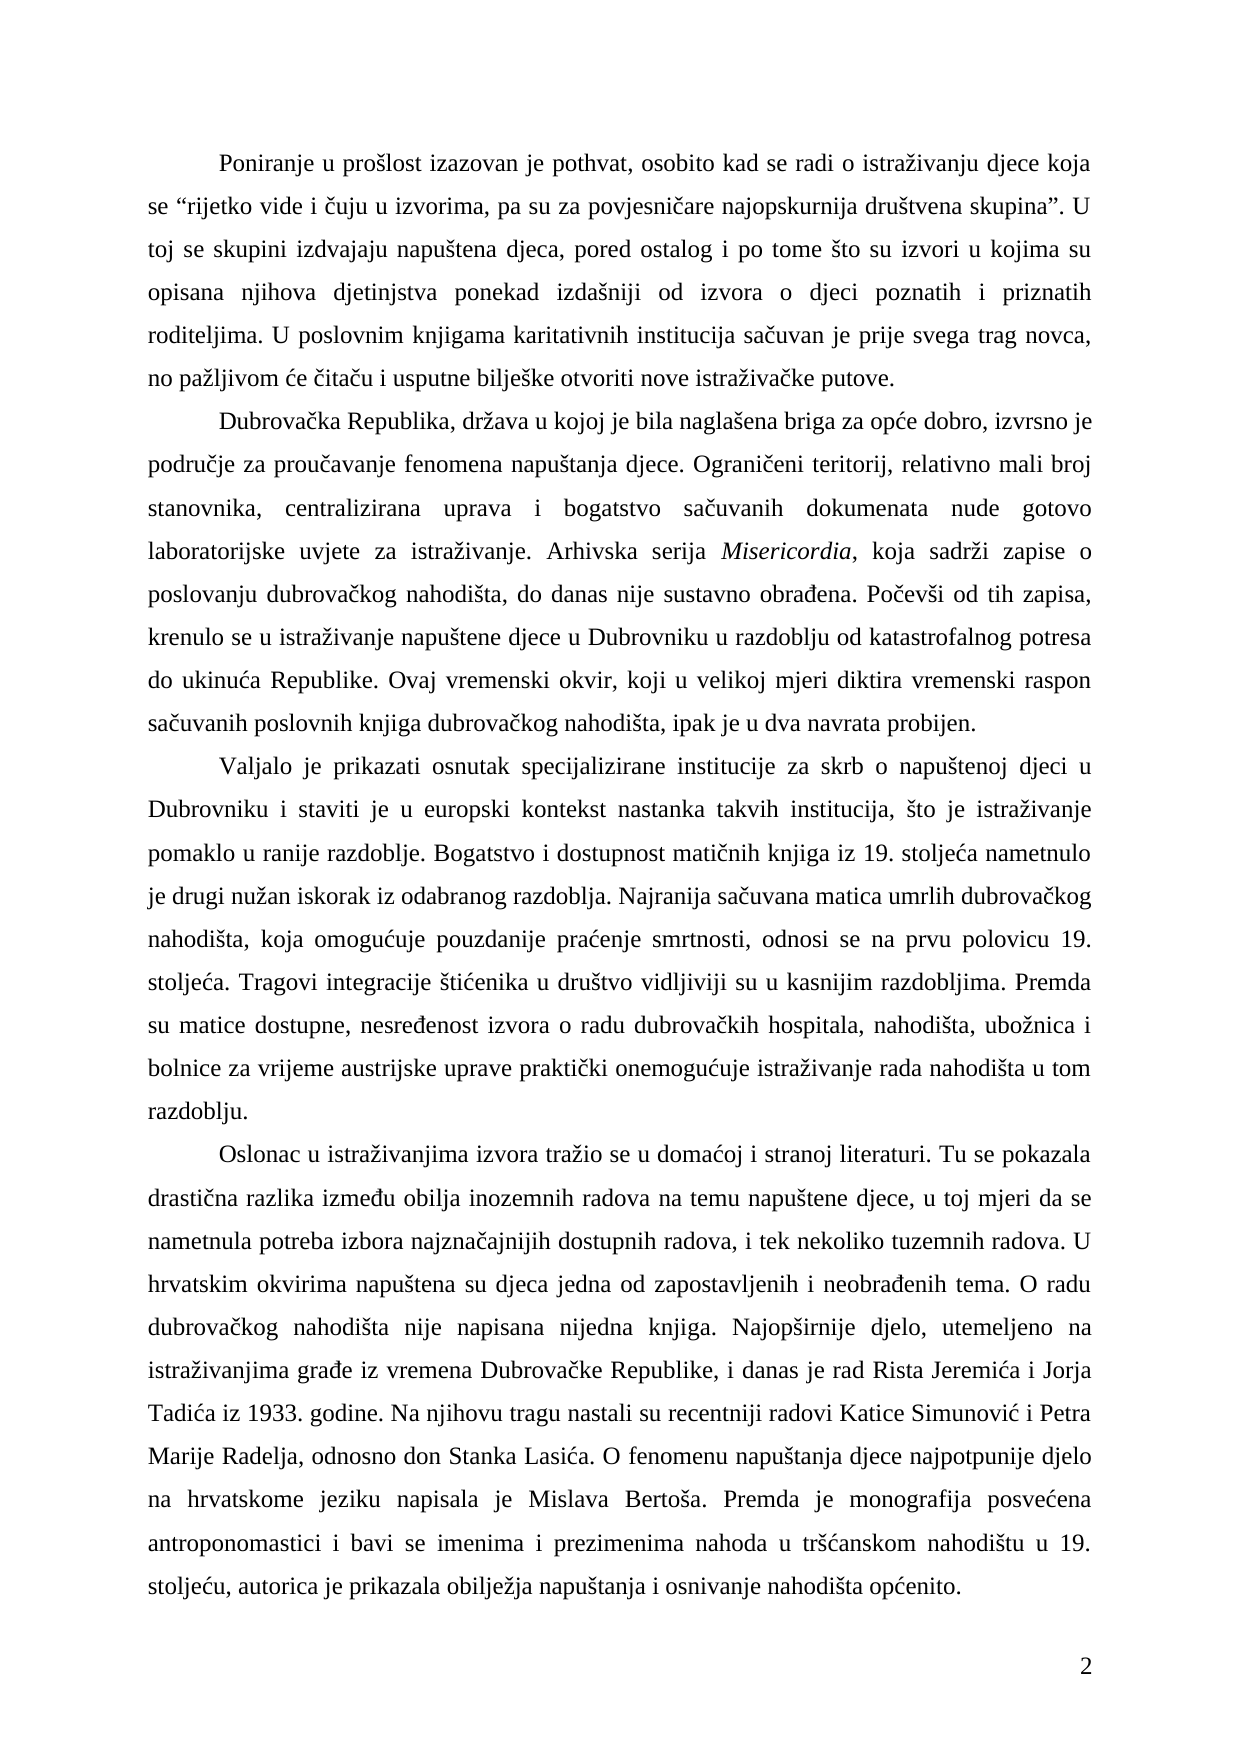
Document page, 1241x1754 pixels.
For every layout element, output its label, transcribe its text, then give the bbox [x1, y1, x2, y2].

text Poniranje u prošlost izazovan je pothvat, osobito kad se radi o istraživanju djece koja se “rijetko vide i čuju u izvorima, pa su za povjesničare najopskurnija društvena skupina”. U toj se skupini izdvajaju napuštena djeca, pored ostalog i po tome što su izvori u kojima su opisana njihova djetinjstva ponekad izdašniji od izvora o djeci poznatih i priznatih roditeljima. U poslovnim knjigama karitativnih institucija sačuvan je prije svega trag novca, no pažljivom će čitaču i usputne bilješke otvoriti nove istraživačke putove. [148, 148, 1092, 392]
text Valjalo je prikazati osnutak specijalizirane institucije za skrb o napuštenoj djeci u Dubrovniku i staviti je u europski kontekst nastanka takvih institucija, što je istraživanje pomaklo u ranije razdoblje. Bogatstvo i dostupnost matičnih knjiga iz 19. stoljeća nametnulo je drugi nužan iskorak iz odabranog razdoblja. Najranija sačuvana matica umrlih dubrovačkog nahodišta, koja omogućuje pouzdanije praćenje smrtnosti, odnosi se na prvu polovicu 19. stoljeća. Tragovi integracije štićenika u društvo vidljiviji su u kasnijim razdobljima. Premda su matice dostupne, nesređenost izvora o radu dubrovačkih hospitala, nahodišta, ubožnica i bolnice za vrijeme austrijske uprave praktički onemogućuje istraživanje rada nahodišta u tom razdoblju. [148, 751, 1092, 1125]
text Dubrovačka Republika, država u kojoj je bila naglašena briga za opće dobro, izvrsno je područje za proučavanje fenomena napuštanja djece. Ograničeni teritorij, relativno mali broj stanovnika, centralizirana uprava i bogatstvo sačuvanih dokumenata nude gotovo laboratorijske uvjete za istraživanje. Arhivska serija Misericordia, koja sadrži zapise o poslovanju dubrovačkog nahodišta, do danas nije sustavno obrađena. Počevši od tih zapisa, krenulo se u istraživanje napuštene djece u Dubrovniku u razdoblju od katastrofalnog potresa do ukinuća Republike. Ovaj vremenski okvir, koji u velikoj mjeri diktira vremenski raspon sačuvanih poslovnih knjiga dubrovačkog nahodišta, ipak je u dva navrata probijen. [148, 406, 1092, 737]
text Oslonac u istraživanjima izvora tražio se u domaćoj i stranoj literaturi. Tu se pokazala drastična razlika između obilja inozemnih radova na temu napuštene djece, u toj mjeri da se nametnula potreba izbora najznačajnijih dostupnih radova, i tek nekoliko tuzemnih radova. U hrvatskim okvirima napuštena su djeca jedna od zapostavljenih i neobrađenih tema. O radu dubrovačkog nahodišta nije napisana nijedna knjiga. Najopširnije djelo, utemeljeno na istraživanjima građe iz vremena Dubrovačke Republike, i danas je rad Rista Jeremića i Jorja Tadića iz 1933. godine. Na njihovu tragu nastali su recentniji radovi Katice Simunović i Petra Marije Radelja, odnosno don Stanka Lasića. O fenomenu napuštanja djece najpotpunije djelo na hrvatskome jeziku napisala je Mislava Bertoša. Premda je monografija posvećena antroponomastici i bavi se imenima i prezimenima nahoda u tršćanskom nahodištu u 19. stoljeću, autorica je prikazala obilježja napuštanja i osnivanje nahodišta općenito. [148, 1139, 1092, 1599]
